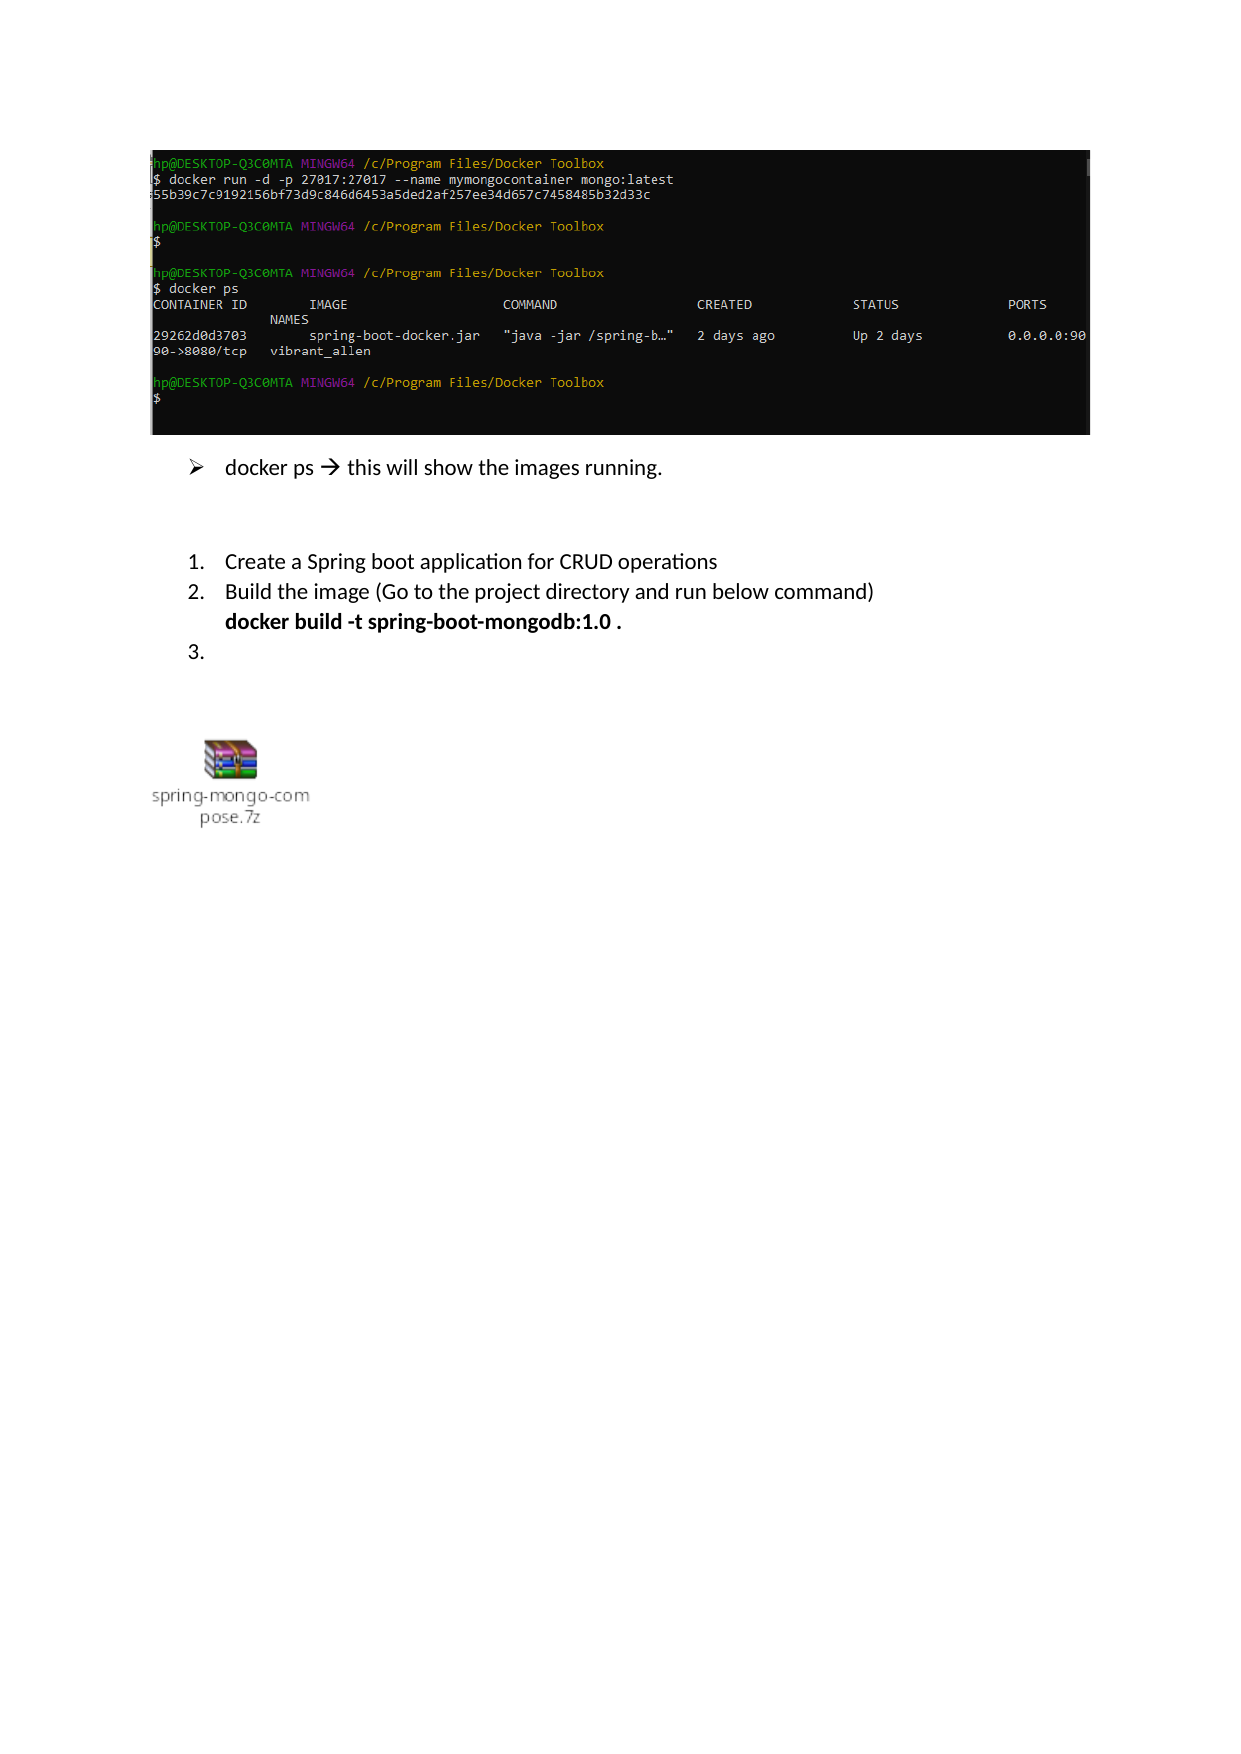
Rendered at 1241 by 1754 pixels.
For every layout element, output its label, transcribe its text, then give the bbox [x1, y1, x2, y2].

picture [150, 150, 1091, 435]
list docker ps this will show the images running. [187, 453, 1090, 481]
list Create a Spring boot application for CRUD operations [187, 547, 1090, 575]
list Build the image (Go to the project directory and run below command) [187, 577, 1090, 605]
list docker build -t spring-boot-mongodb:1.0 . [225, 607, 1090, 635]
